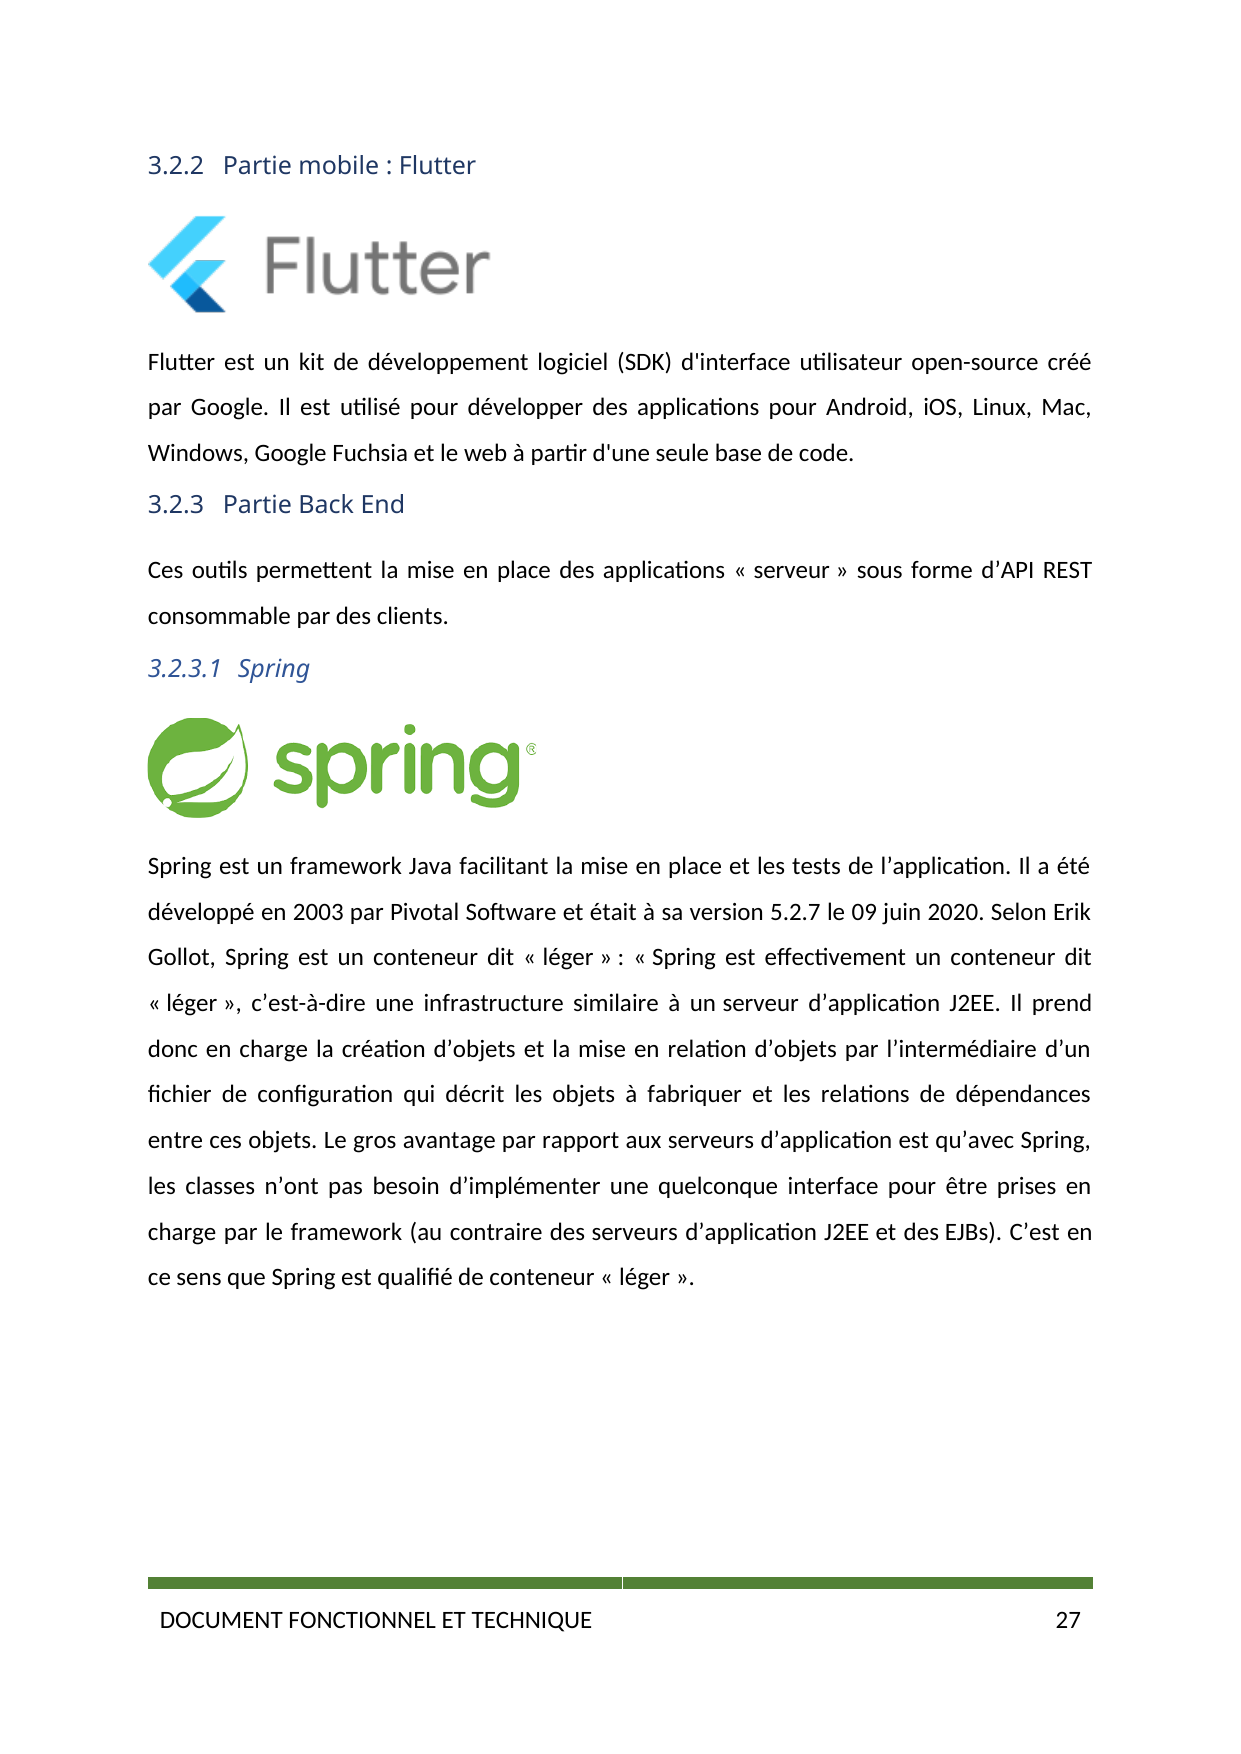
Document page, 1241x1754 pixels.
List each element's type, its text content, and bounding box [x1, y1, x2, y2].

subtitle Partie mobile : Flutter [148, 148, 1093, 182]
picture [147, 215, 492, 314]
text Spring est un framework Java facilitant la mise en place et les tests de l’application. Il a été développé en 2003 par Pivotal Software et était à sa version 5.2.7 le 09 juin 2020. Selon Erik Gollot, Spring est un conteneur dit « léger » : « Spring est effectivement un conteneur dit « léger », c’est-à-dire une infrastructure similaire à un serveur d’application J2EE. Il prend donc en charge la création d’objets et la mise en relation d’objets par l’intermédiaire d’un fichier de configuration qui décrit les objets à fabriquer et les relations de dépendances entre ces objets. Le gros avantage par rapport aux serveurs d’application est qu’avec Spring, les classes n’ont pas besoin d’implémenter une quelconque interface pour être prises en charge par le framework (au contraire des serveurs d’application J2EE et des EJBs). C’est en ce sens que Spring est qualifié de conteneur « léger ». [148, 850, 1093, 1292]
text Ces outils permettent la mise en place des applications « serveur » sous forme d’API REST consommable par des clients. [148, 555, 1093, 631]
subtitle Spring [148, 650, 1093, 684]
subtitle Partie Back End [148, 487, 1093, 521]
picture [147, 718, 537, 818]
text Flutter est un kit de développement logiciel (SDK) d'interface utilisateur open-source créé par Google. Il est utilisé pour développer des applications pour Android, iOS, Linux, Mac, Windows, Google Fuchsia et le web à partir d'une seule base de code. [148, 346, 1093, 468]
